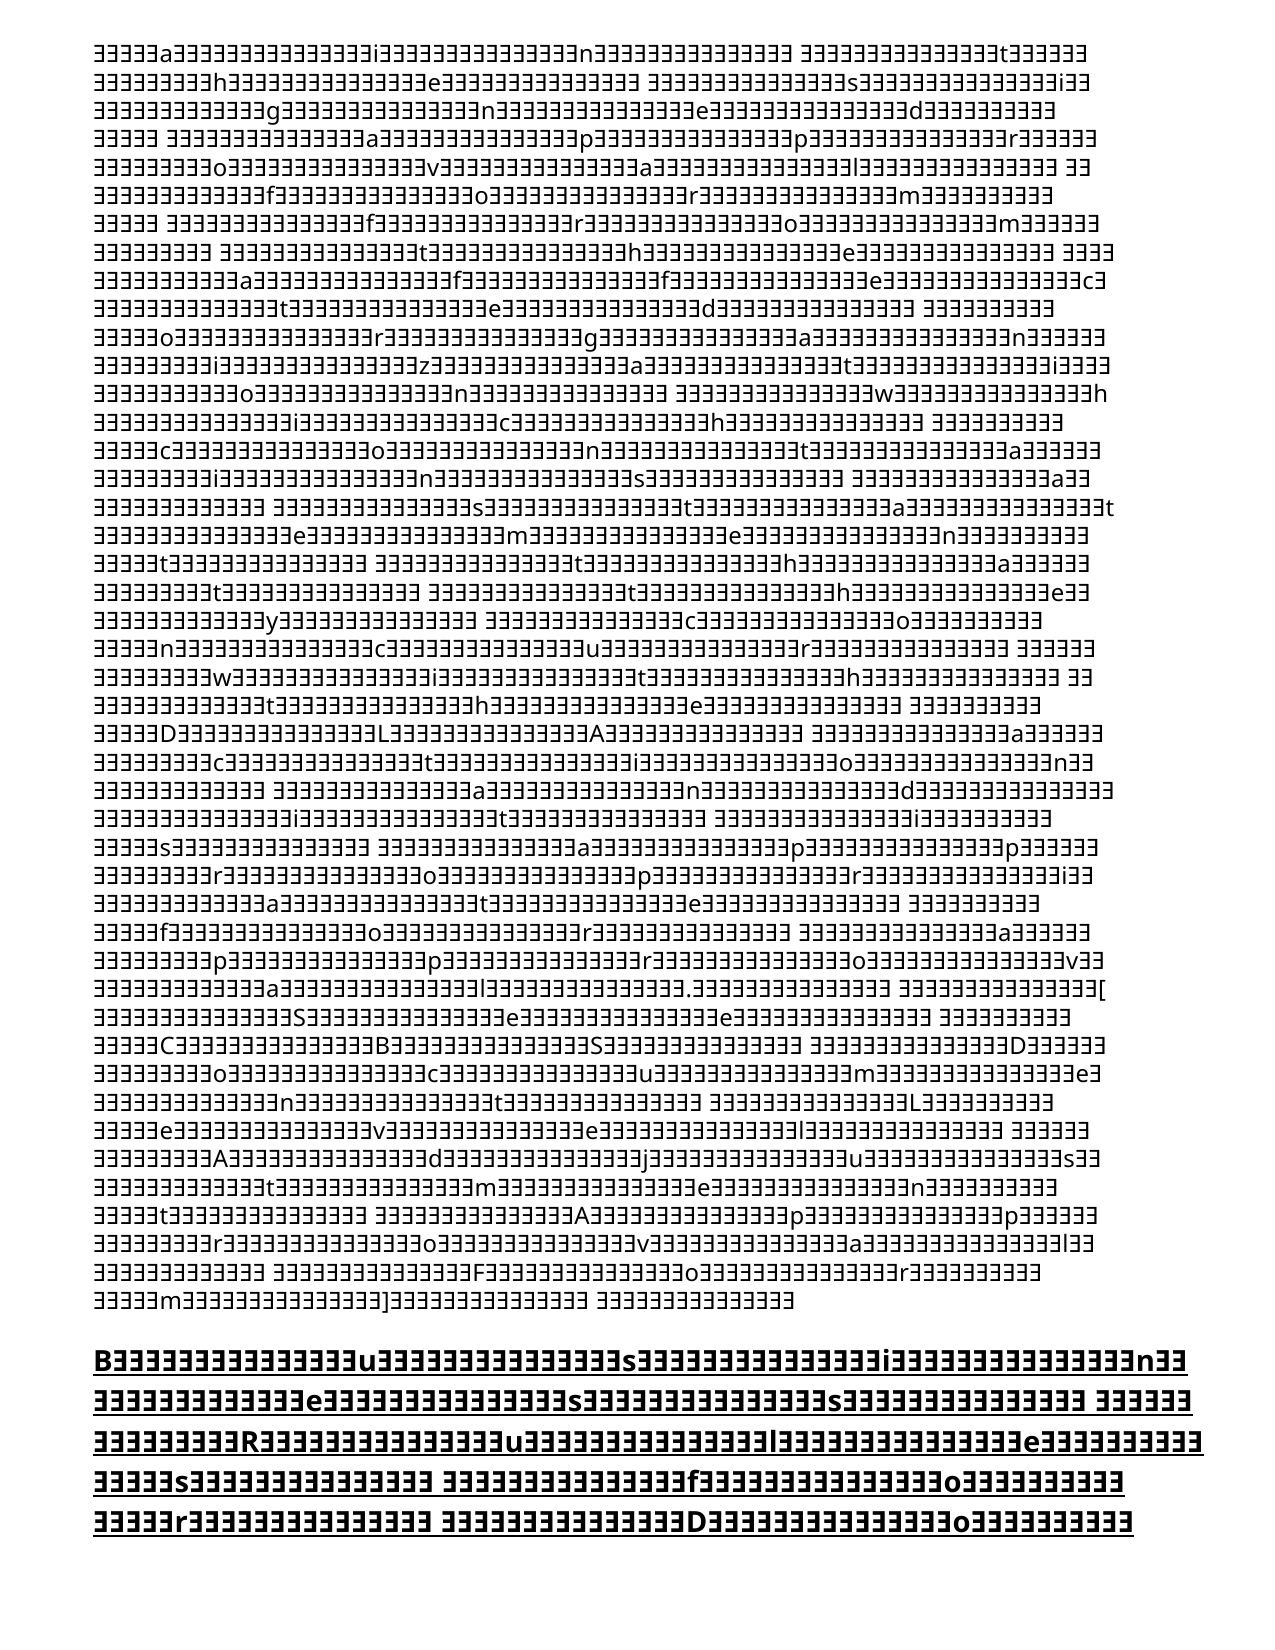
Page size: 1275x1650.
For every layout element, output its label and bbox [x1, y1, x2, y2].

text [93, 1339, 1205, 1541]
text [93, 40, 1115, 1315]
